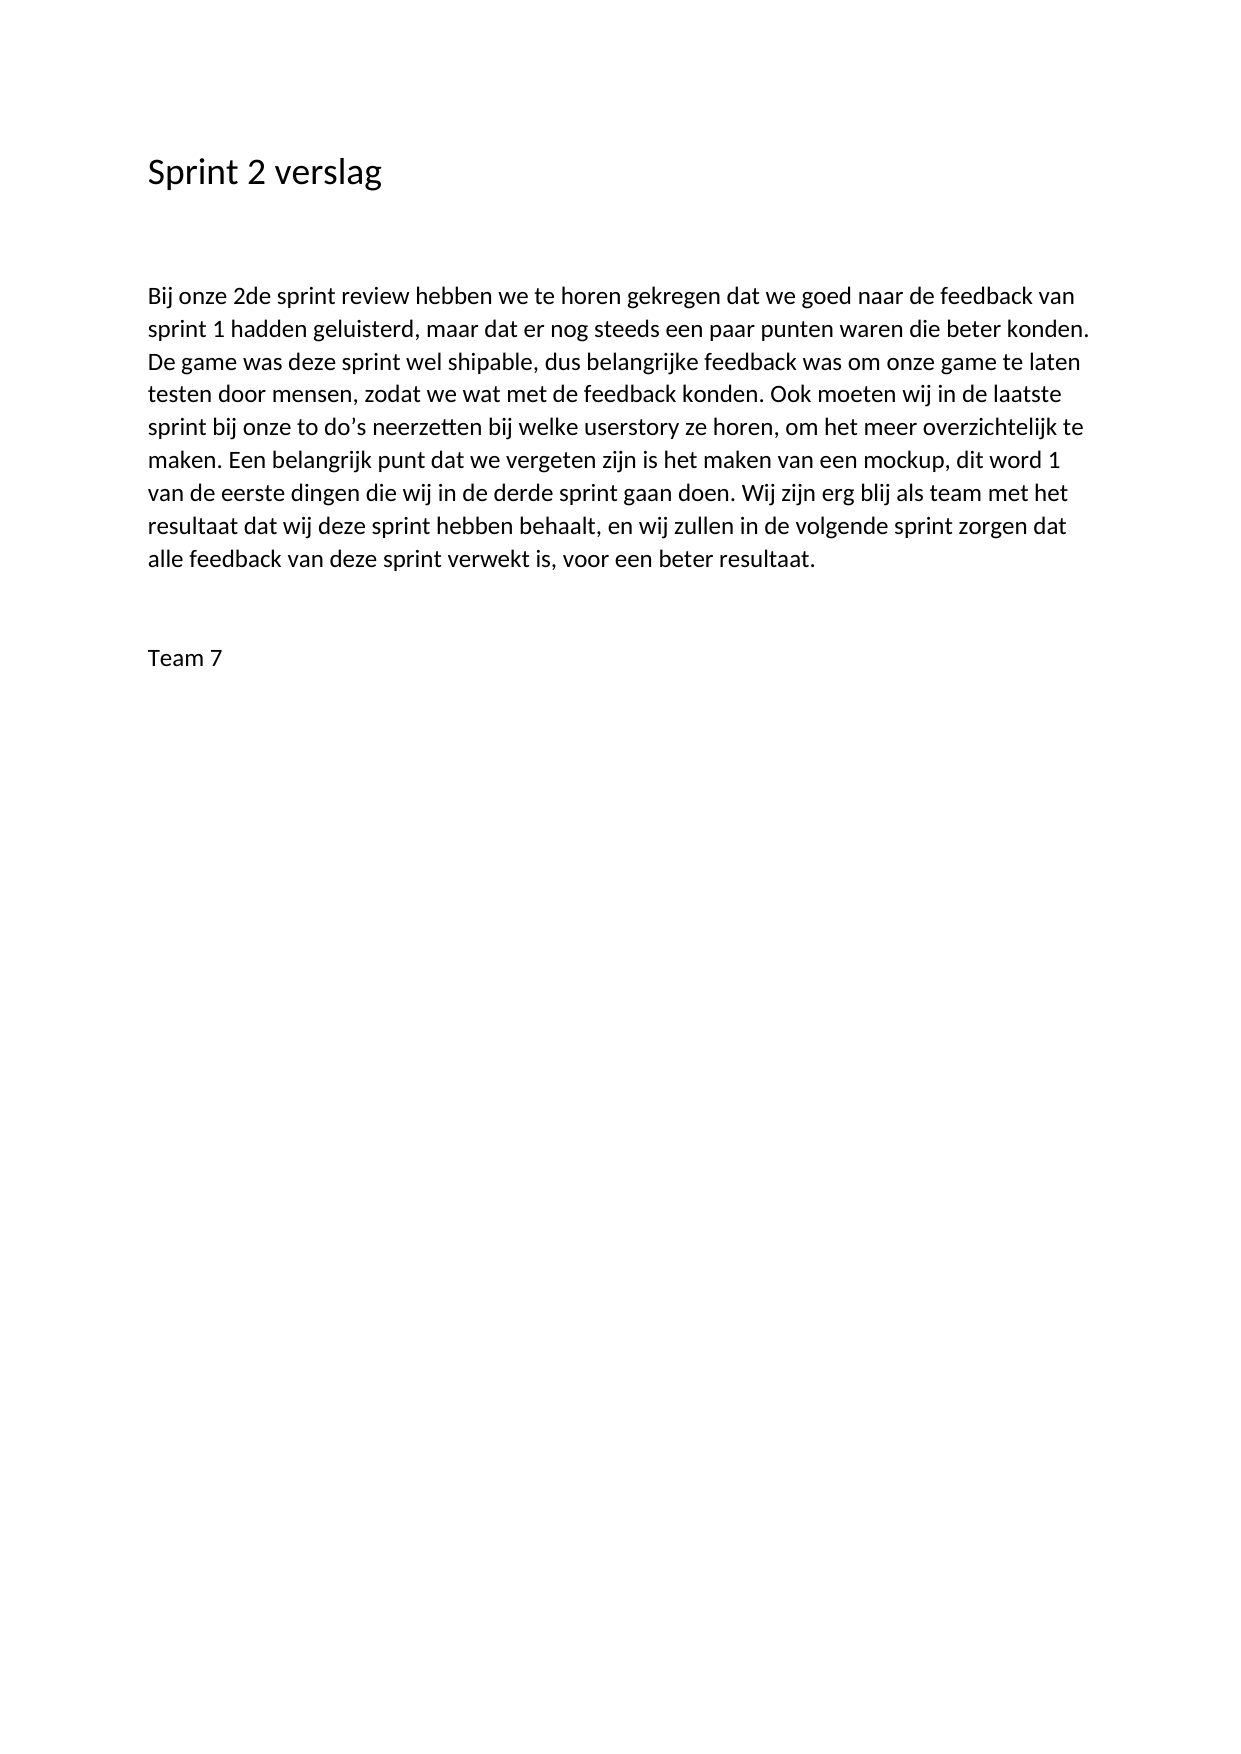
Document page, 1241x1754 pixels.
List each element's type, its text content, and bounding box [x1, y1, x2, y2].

text Bij onze 2de sprint review hebben we te horen gekregen dat we goed naar de feedback van sprint 1 hadden geluisterd, maar dat er nog steeds een paar punten waren die beter konden. De game was deze sprint wel shipable, dus belangrijke feedback was om onze game te laten testen door mensen, zodat we wat met de feedback konden. Ook moeten wij in de laatste sprint bij onze to do’s neerzetten bij welke userstory ze horen, om het meer overzichtelijk te maken. Een belangrijk punt dat we vergeten zijn is het maken van een mockup, dit word 1 van de eerste dingen die wij in de derde sprint gaan doen. Wij zijn erg blij als team met het resultaat dat wij deze sprint hebben behaalt, en wij zullen in de volgende sprint zorgen dat alle feedback van deze sprint verwekt is, voor een beter resultaat. [148, 280, 1093, 574]
text Sprint 2 verslag [148, 148, 1093, 193]
text Team 7 [148, 642, 1093, 673]
